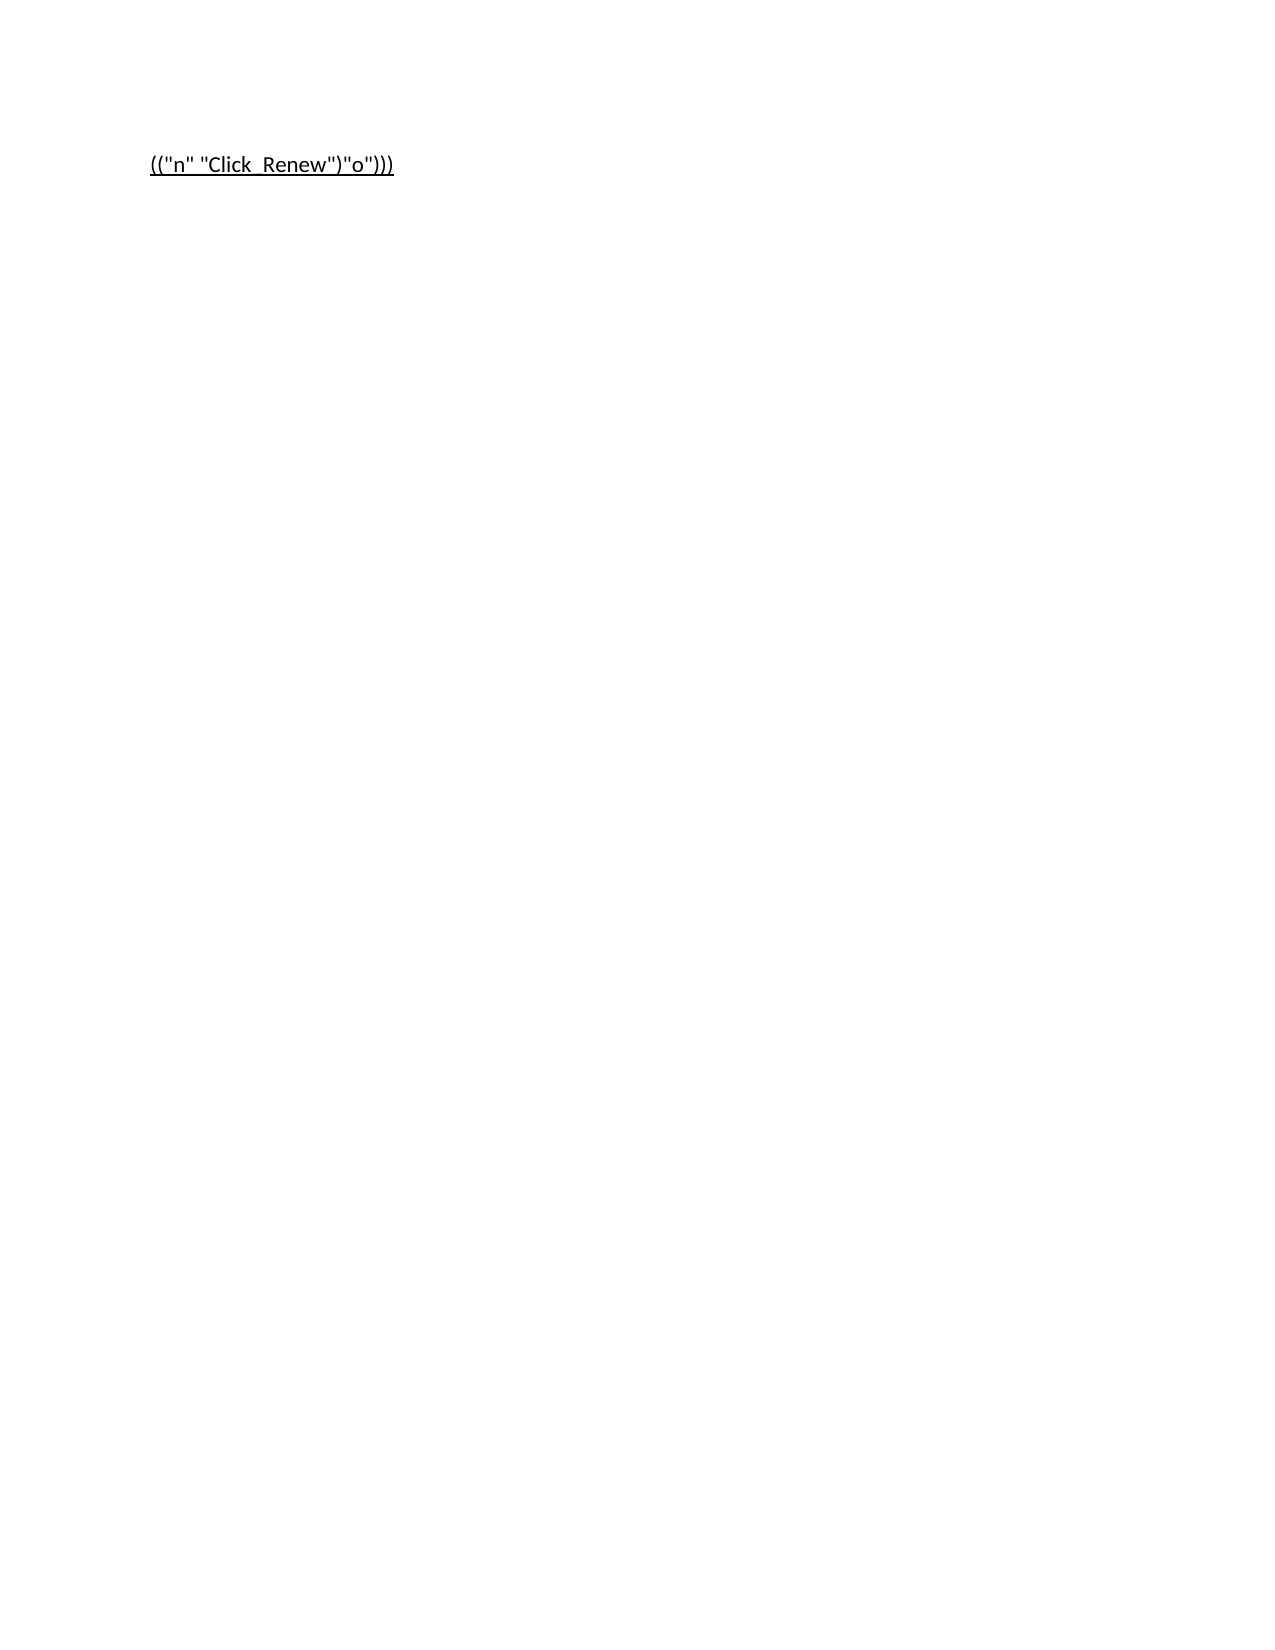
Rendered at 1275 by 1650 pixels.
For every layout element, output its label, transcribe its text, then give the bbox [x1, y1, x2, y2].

text (("n" "Click_Renew")"o"))) [150, 150, 1125, 178]
